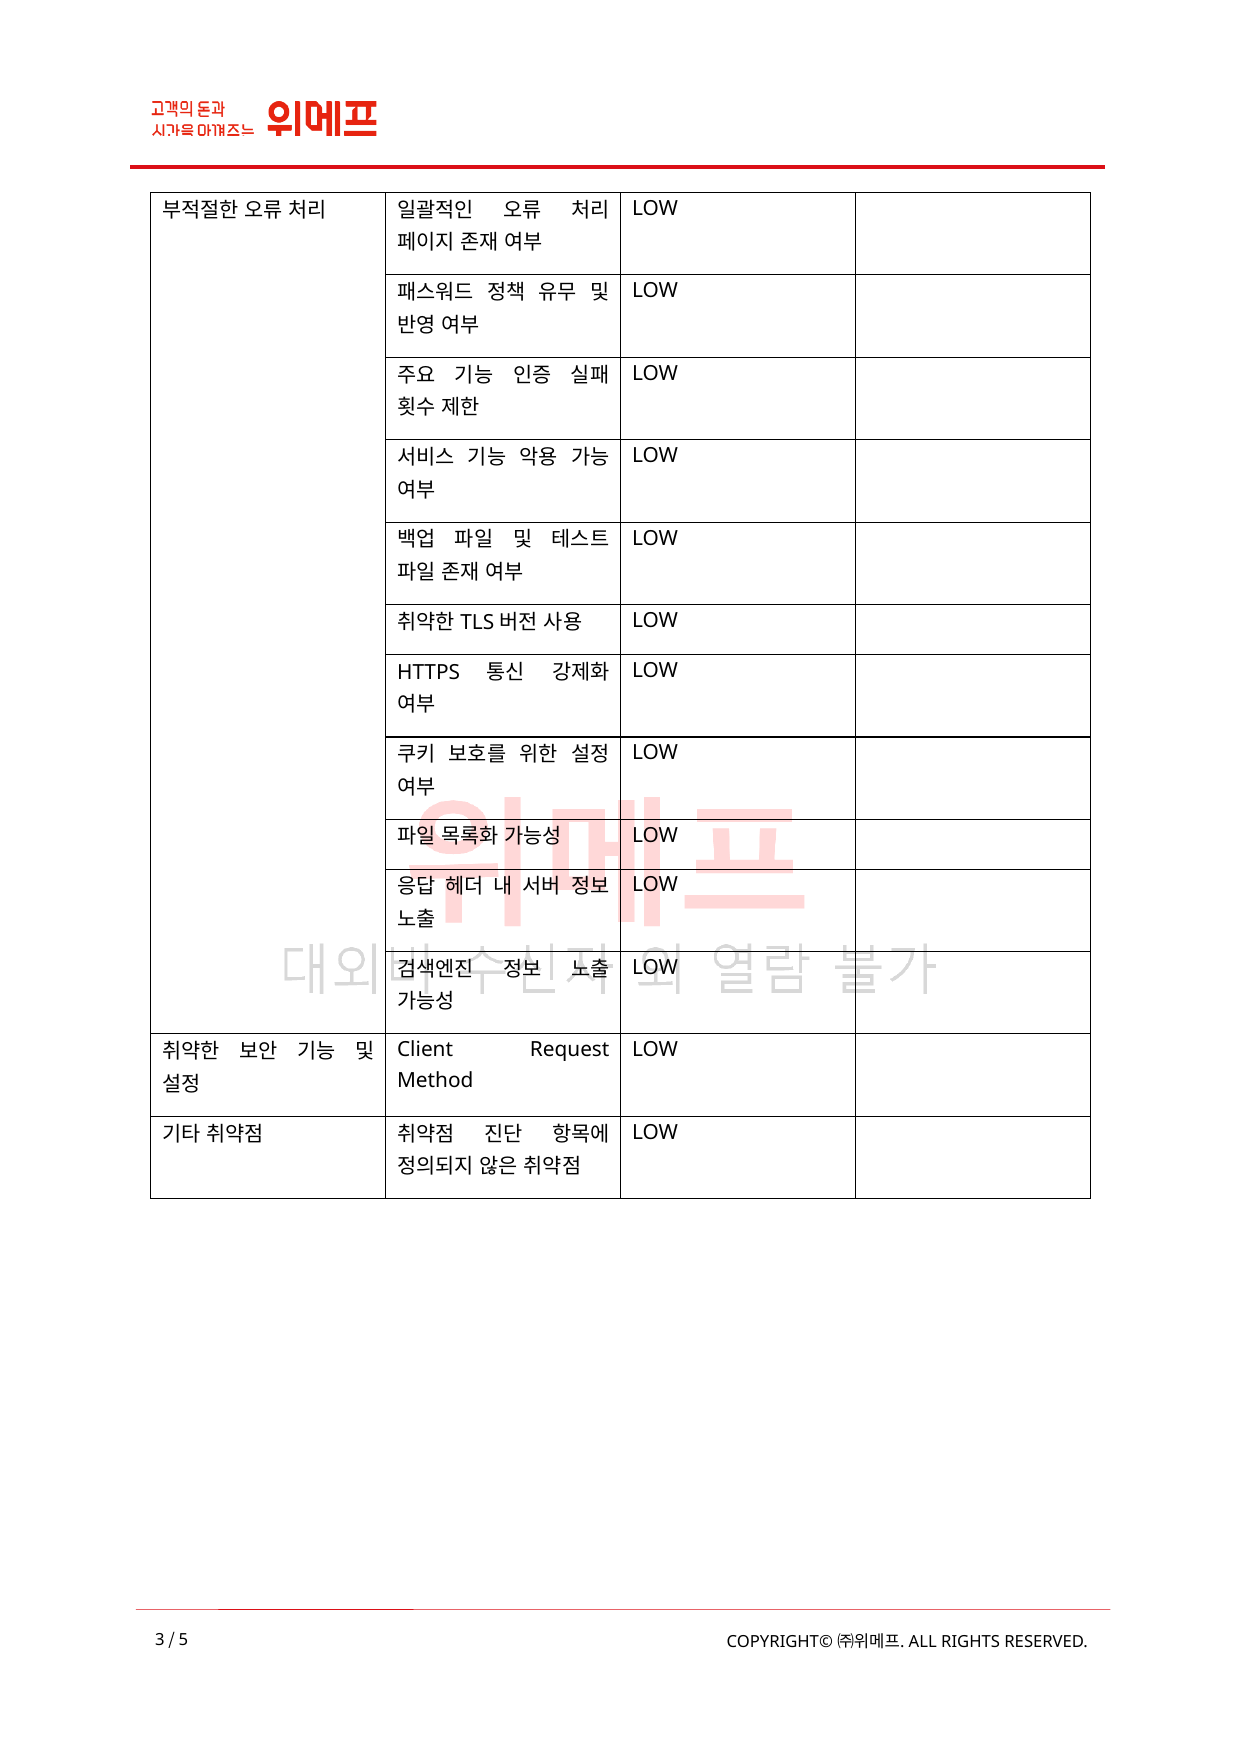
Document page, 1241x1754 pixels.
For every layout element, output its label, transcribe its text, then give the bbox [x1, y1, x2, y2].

table_cell 취약한 보안 기능 및 설정 [151, 1034, 385, 1116]
picture [151, 101, 377, 136]
table_cell [856, 738, 1090, 819]
table_cell [856, 440, 1090, 522]
table_cell LOW [621, 655, 855, 736]
table_cell LOW [621, 275, 855, 357]
table_cell 취약점 진단 항목에 정의되지 않은 취약점 [386, 1117, 620, 1198]
table_cell 쿠키 보호를 위한 설정 여부 [386, 738, 620, 819]
table_cell 취약한 TLS 버전 사용 [386, 605, 620, 654]
table_cell 검색엔진 정보 노출 가능성 [386, 952, 620, 1033]
table_cell LOW [621, 1034, 855, 1116]
table_cell LOW [621, 605, 855, 654]
table_cell LOW [621, 1117, 855, 1198]
table_cell LOW [621, 358, 855, 439]
table_cell [856, 275, 1090, 357]
table_cell LOW [621, 440, 855, 522]
table_cell [856, 1034, 1090, 1116]
table_cell [856, 870, 1090, 951]
table_cell 일괄적인 오류 처리 페이지 존재 여부 [386, 193, 620, 274]
table_cell HTTPS 통신 강제화 여부 [386, 655, 620, 736]
table_cell LOW [621, 820, 855, 868]
table_cell 파일 목록화 가능성 [386, 820, 620, 868]
table_cell [856, 193, 1090, 274]
table_cell LOW [621, 738, 855, 819]
table_cell Client Request Method [386, 1034, 620, 1116]
table_cell 기타 취약점 [151, 1117, 385, 1198]
table_cell 부적절한 오류 처리 [151, 193, 385, 1033]
table_cell [856, 655, 1090, 736]
table_cell LOW [621, 870, 855, 951]
table_cell [856, 523, 1090, 604]
table_cell 주요 기능 인증 실패 횟수 제한 [386, 358, 620, 439]
table_cell 서비스 기능 악용 가능 여부 [386, 440, 620, 522]
table_cell [856, 1117, 1090, 1198]
table_cell LOW [621, 952, 855, 1033]
table_cell [856, 820, 1090, 868]
table_cell 패스워드 정책 유무 및 반영 여부 [386, 275, 620, 357]
table_cell 응답 헤더 내 서버 정보 노출 [386, 870, 620, 951]
table_cell 백업 파일 및 테스트 파일 존재 여부 [386, 523, 620, 604]
table_cell [856, 952, 1090, 1033]
table_cell [856, 605, 1090, 654]
table_cell [856, 358, 1090, 439]
table_cell LOW [621, 193, 855, 274]
table_cell LOW [621, 523, 855, 604]
